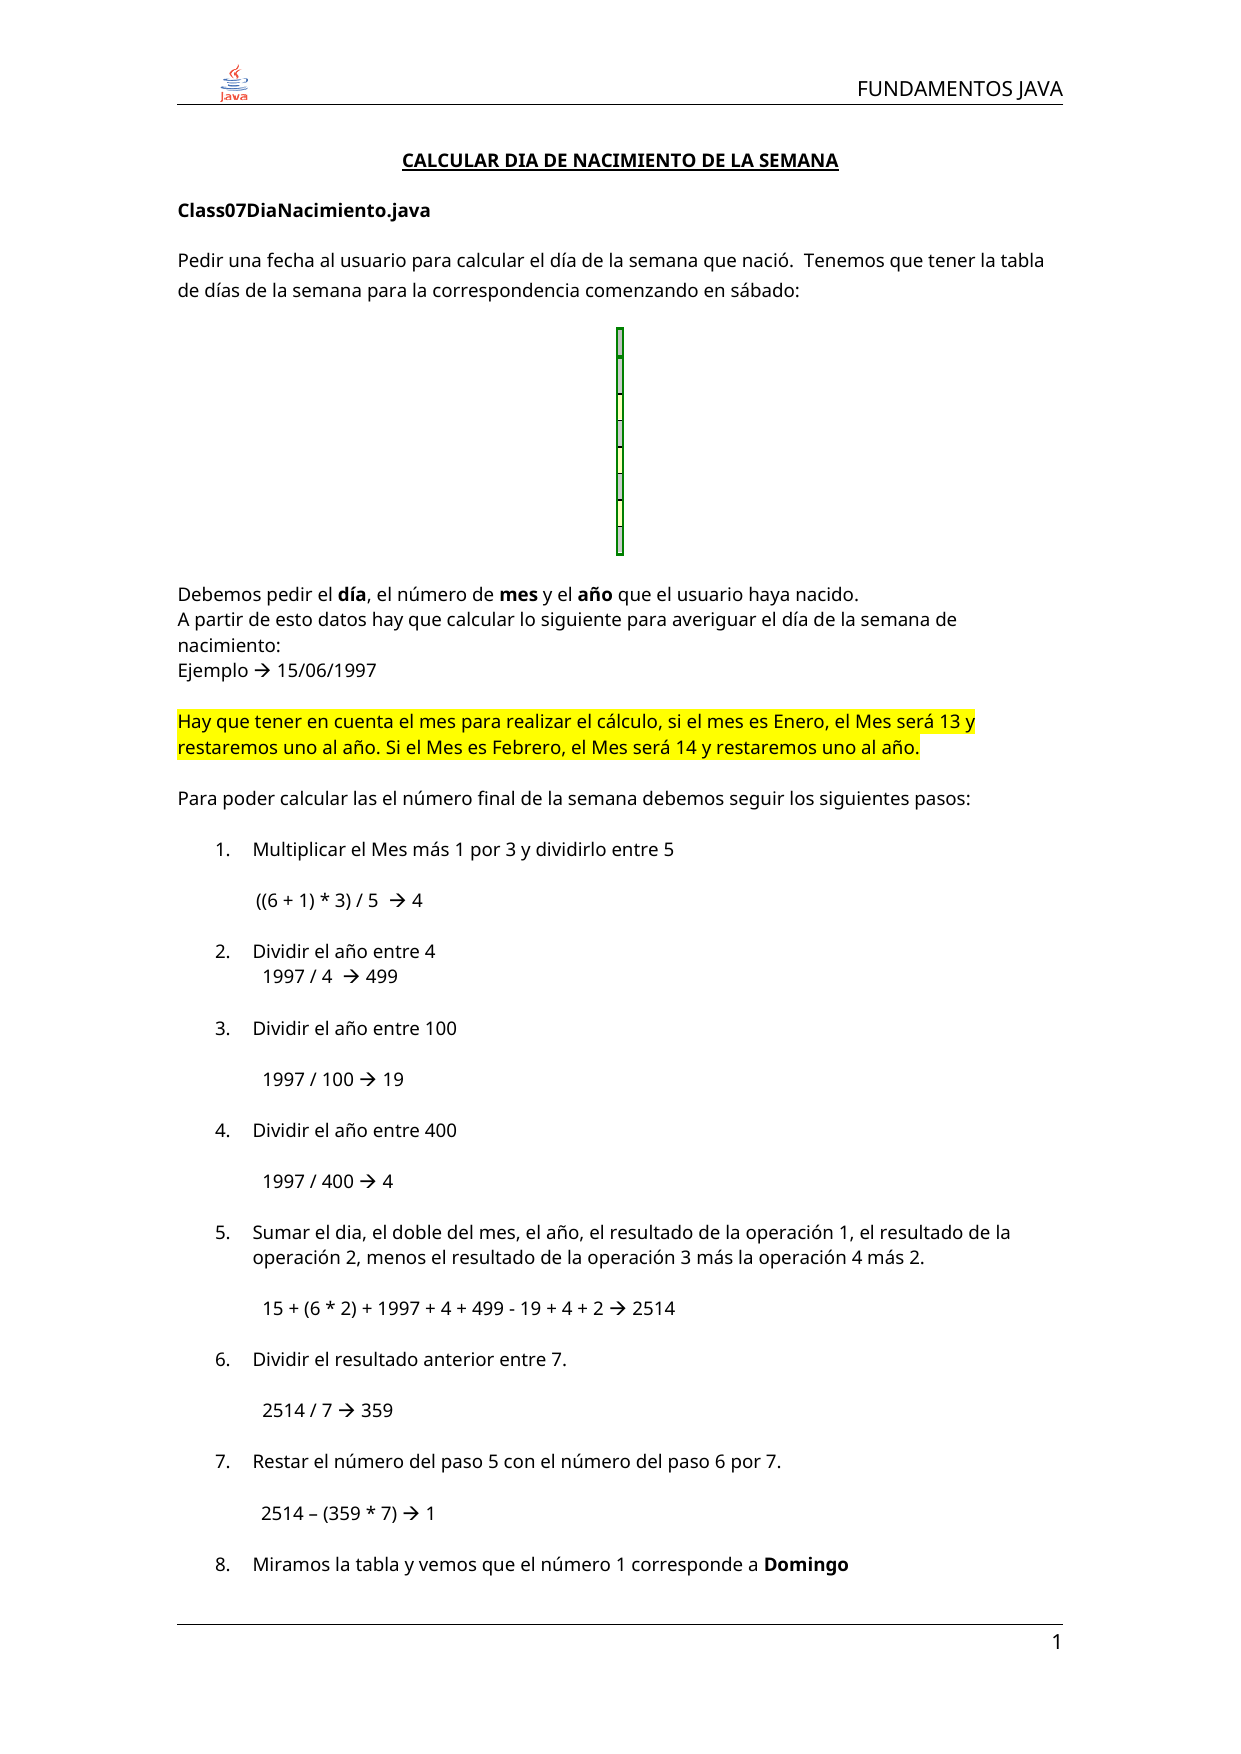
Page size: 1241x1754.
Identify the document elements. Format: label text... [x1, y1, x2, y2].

picture [178, 61, 293, 104]
text 1997 / 100 19 [252, 1066, 1063, 1091]
text CALCULAR DIA DE NACIMIENTO DE LA SEMANA [177, 148, 1063, 173]
list Multiplicar el Mes más 1 por 3 y dividirlo entre 5 [215, 836, 1063, 862]
text ((6 + 1) * 3) / 5 4 [177, 887, 1063, 913]
text Class07DiaNacimiento.java [177, 198, 1063, 223]
list Sumar el dia, el doble del mes, el año, el resultado de la operación 1, el resultado de la operación 2, menos el resultado de la operación 3 más la operación 4 más 2. [215, 1219, 1063, 1270]
text Para poder calcular las el número final de la semana debemos seguir los siguientes pasos: [177, 785, 1063, 811]
text 1997 / 400 4 [252, 1168, 1063, 1193]
list Dividir el año entre 400 [215, 1117, 1063, 1142]
text Ejemplo 15/06/1997 [177, 658, 1063, 683]
list Restar el número del paso 5 con el número del paso 6 por 7. [215, 1449, 1063, 1474]
list Dividir el resultado anterior entre 7. [215, 1347, 1063, 1372]
text A partir de esto datos hay que calcular lo siguiente para averiguar el día de la semana de nacimiento: [177, 607, 1063, 658]
list 1997 / 4 499 [252, 964, 1063, 989]
text Debemos pedir el día, el número de mes y el año que el usuario haya nacido. [177, 581, 1063, 607]
list 2514 – (359 * 7) 1 [177, 1500, 1063, 1525]
text Pedir una fecha al usuario para calcular el día de la semana que nació. Tenemos que tener la tabla de días de la semana para la correspondencia comenzando en sábado: [177, 248, 1063, 303]
list Dividir el año entre 4 [215, 938, 1063, 964]
list 2514 / 7 359 [252, 1398, 1063, 1423]
list 15 + (6 * 2) + 1997 + 4 + 499 - 19 + 4 + 2 2514 [252, 1296, 1063, 1321]
list Miramos la tabla y vemos que el número 1 corresponde a Domingo [215, 1551, 1063, 1576]
list Dividir el año entre 100 [215, 1015, 1063, 1040]
